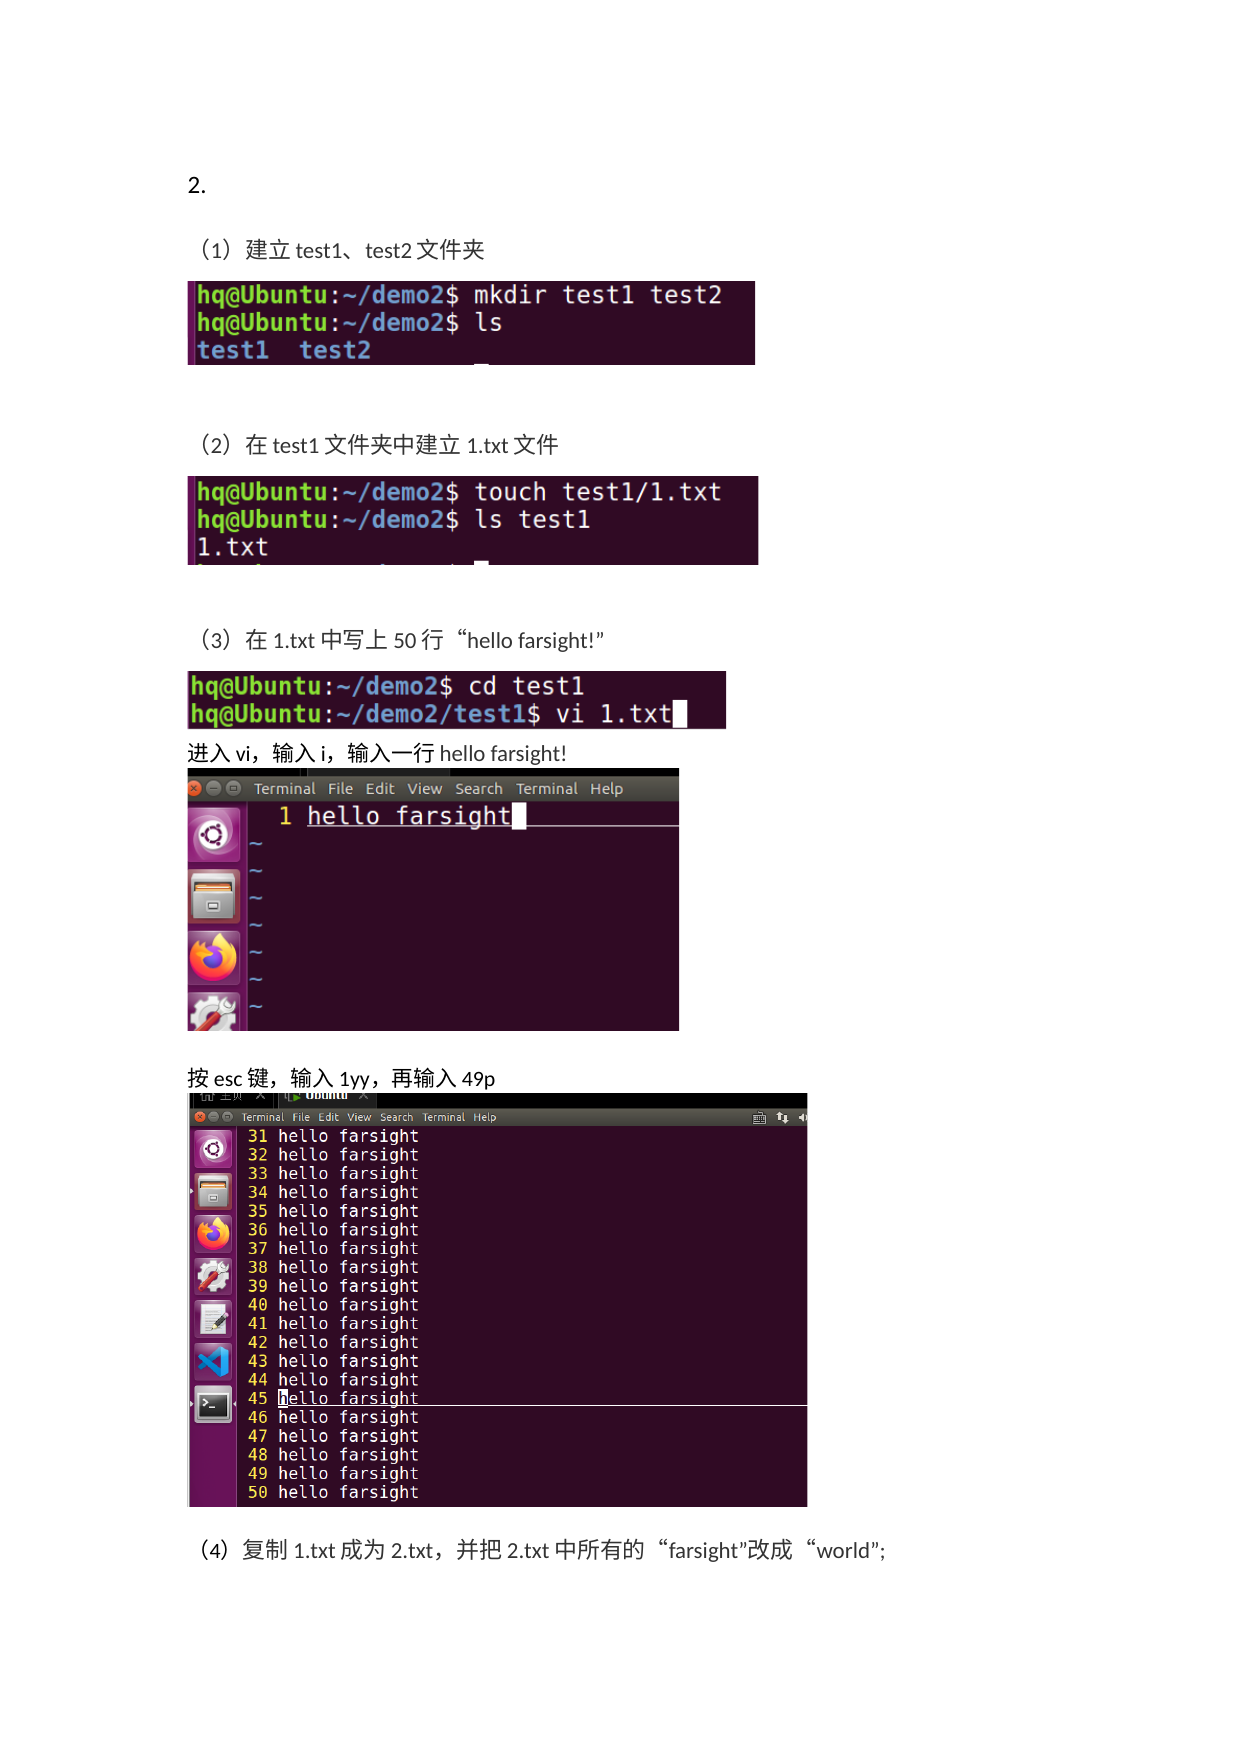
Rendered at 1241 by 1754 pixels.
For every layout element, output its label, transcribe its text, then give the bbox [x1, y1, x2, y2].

text （3）在1.txt中写上50行“hello farsight!” [187, 606, 1053, 671]
picture [187, 281, 756, 365]
picture [187, 768, 680, 1031]
text 按esc键，输入1yy，再输入49p [187, 1061, 1053, 1093]
text （2）在test1文件夹中建立1.txt文件 [187, 411, 1053, 476]
text （4）复制1.txt成为2.txt，并把2.txt中所有的“farsight”改成“world”; [187, 1516, 1053, 1581]
picture [187, 1093, 808, 1507]
list 2. [187, 168, 1053, 201]
text （1）建立test1、test2文件夹 [187, 216, 1053, 281]
text 进入vi，输入i，输入一行hello farsight! [187, 736, 1053, 768]
picture [187, 476, 759, 565]
picture [187, 671, 727, 731]
